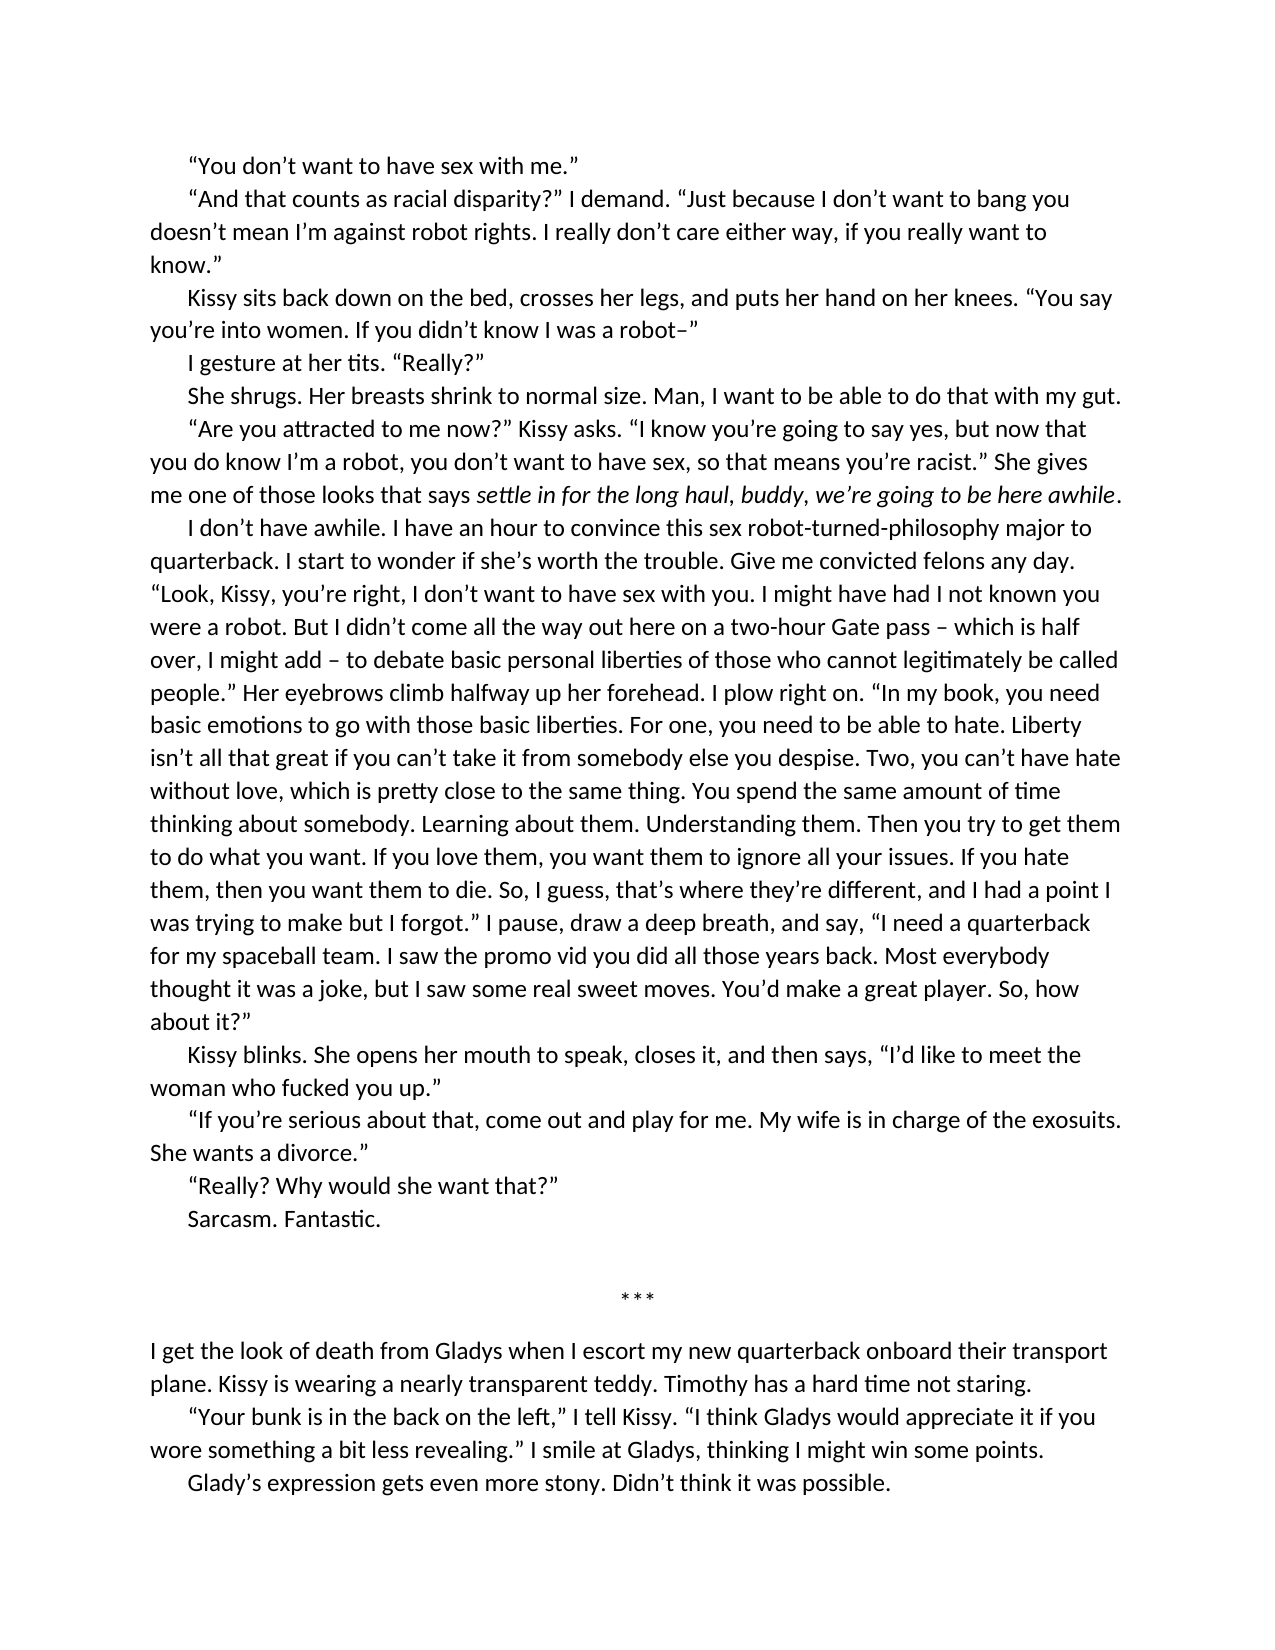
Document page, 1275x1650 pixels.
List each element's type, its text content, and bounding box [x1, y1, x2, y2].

text “If you’re serious about that, come out and play for me. My wife is in charge of the exosuits. She wants a divorce.” [150, 1104, 1125, 1168]
text Glady’s expression gets even more stony. Didn’t think it was possible. [150, 1467, 1125, 1498]
text I gesture at her tits. “Really?” [150, 347, 1125, 378]
text She shrugs. Her breasts shrink to normal size. Man, I want to be able to do that with my gut. [150, 380, 1125, 411]
text I don’t have awhile. I have an hour to convince this sex robot-turned-philosophy major to quarterback. I start to wonder if she’s worth the trouble. Give me convicted felons any day. “Look, Kissy, you’re right, I don’t want to have sex with you. I might have had I not known you were a robot. But I didn’t come all the way out here on a two-hour Gate pass – which is half over, I might add – to debate basic personal liberties of those who cannot legitimately be called people.” Her eyebrows climb halfway up her forehead. I plow right on. “In my book, you need basic emotions to go with those basic liberties. For one, you need to be able to hate. Liberty isn’t all that great if you can’t take it from somebody else you despise. Two, you can’t have hate without love, which is pretty close to the same thing. You spend the same amount of time thinking about somebody. Learning about them. Understanding them. Then you try to get them to do what you want. If you love them, you want them to ignore all your issues. If you hate them, then you want them to die. So, I guess, that’s where they’re different, and I had a point I was trying to make but I forgot.” I pause, draw a deep breath, and say, “I need a quarterback for my spaceball team. I saw the promo vid you did all those years back. Most everybody thought it was a joke, but I saw some real sweet moves. You’d make a great player. So, how about it?” [150, 512, 1125, 1036]
text Kissy blinks. She opens her mouth to speak, closes it, and then says, “I’d like to meet the woman who fucked you up.” [150, 1039, 1125, 1102]
text I get the look of death from Gladys when I escort my new quarterback onboard their transport plane. Kissy is wearing a nearly transparent teddy. Timothy has a hard time not staring. [150, 1335, 1125, 1399]
text “And that counts as racial disparity?” I demand. “Just because I don’t want to bang you doesn’t mean I’m against robot rights. I really don’t care either way, if you really want to know.” [150, 183, 1125, 279]
text “Your bunk is in the back on the left,” I tell Kissy. “I think Gladys would appreciate it if you wore something a bit less revealing.” I smile at Gladys, thinking I might win some points. [150, 1401, 1125, 1465]
text Kissy sits back down on the bed, crosses her legs, and puts her hand on her knees. “You say you’re into women. If you didn’t know I was a robot–” [150, 282, 1125, 345]
text Sarcasm. Fantastic. [150, 1203, 1125, 1234]
text *** [150, 1286, 1125, 1316]
text “You don’t want to have sex with me.” [150, 150, 1125, 181]
text “Are you attracted to me now?” Kissy asks. “I know you’re going to say yes, but now that you do know I’m a robot, you don’t want to have sex, so that means you’re racist.” She gives me one of those looks that says settle in for the long haul, buddy, we’re going to be here awhile. [150, 413, 1125, 510]
text “Really? Why would she want that?” [150, 1170, 1125, 1201]
